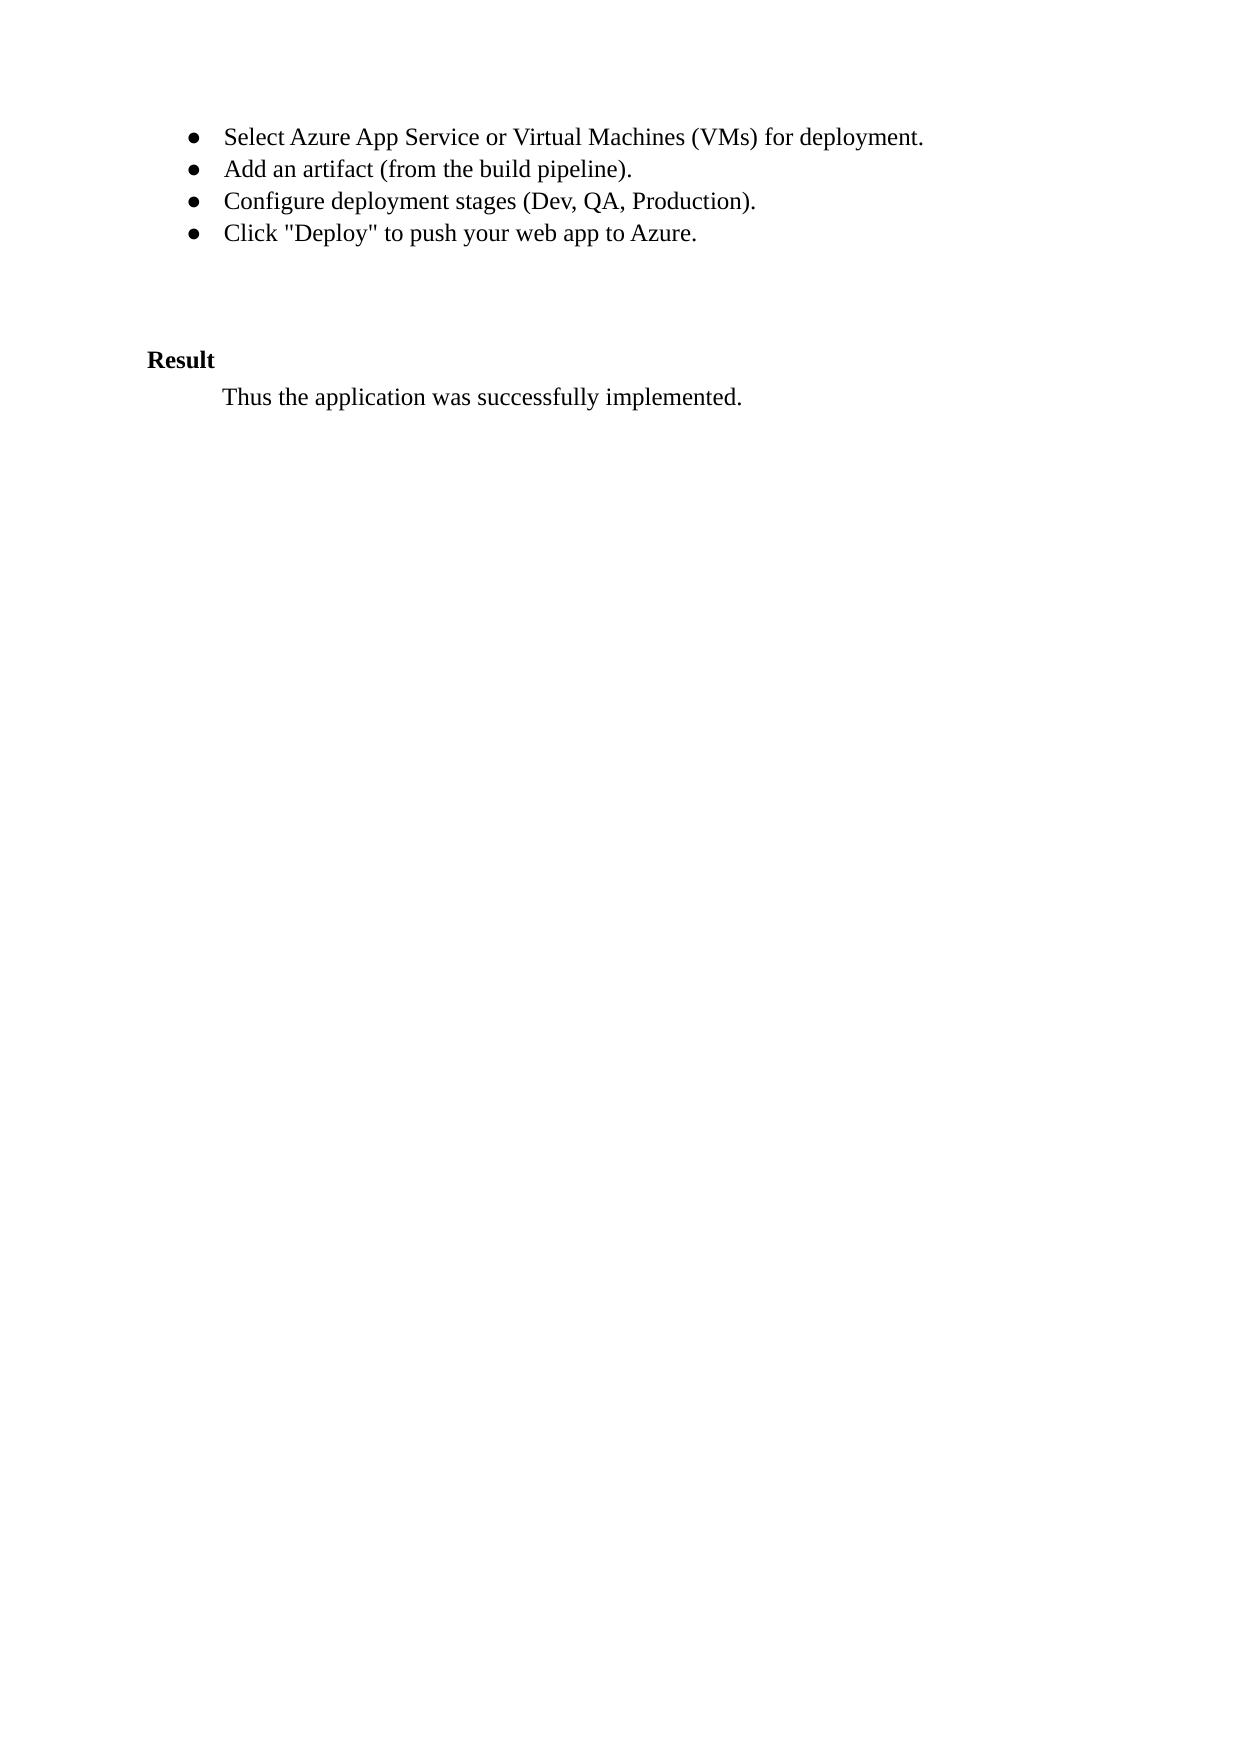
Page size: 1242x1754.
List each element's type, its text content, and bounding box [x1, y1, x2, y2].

list Select Azure App Service or Virtual Machines (VMs) for deployment. [186, 122, 1107, 151]
list Add an artifact (from the build pipeline). [186, 154, 1107, 183]
text Result [147, 346, 1107, 374]
text Thus the application was successfully implemented. [0, 382, 1107, 410]
list Click "Deploy" to push your web app to Azure. [186, 218, 1107, 247]
list Configure deployment stages (Dev, QA, Production). [186, 186, 1107, 214]
